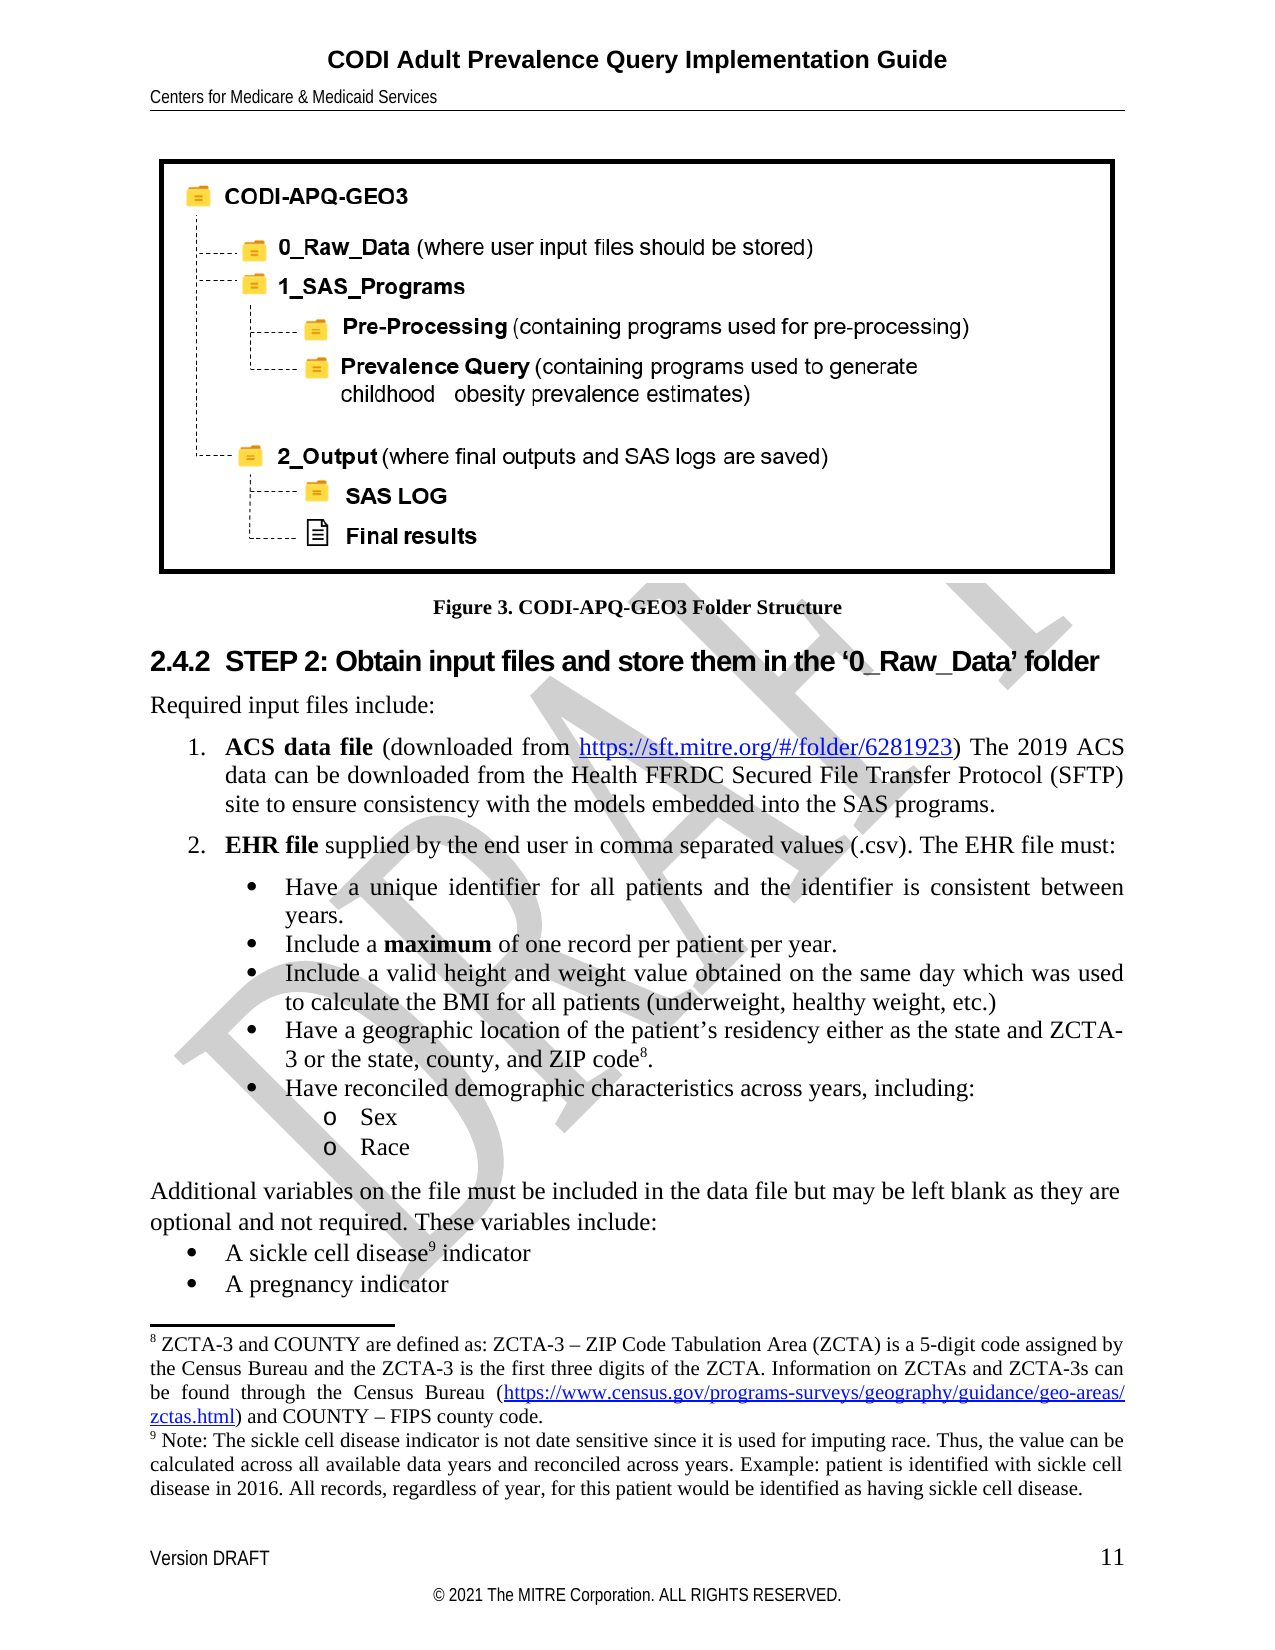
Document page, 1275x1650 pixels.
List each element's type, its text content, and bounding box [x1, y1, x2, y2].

list EHR file supplied by the end user in comma separated values (.csv). The EHR file must: [187, 830, 1125, 859]
list A pregnancy indicator [150, 1269, 1125, 1298]
list Sex [322, 1102, 1125, 1132]
list Include a valid height and weight value obtained on the same day which was used to calculate the BMI for all patients (underweight, healthy weight, etc.) [247, 958, 1125, 1015]
text Required input files include: [150, 690, 1125, 719]
list Have reconciled demographic characteristics across years, including: [247, 1073, 1125, 1102]
list Have a geographic location of the patient’s residency either as the state and ZCTA-3 or the state, county, and ZIP code. [247, 1015, 1125, 1073]
list Include a maximum of one record per patient per year. [247, 929, 1125, 958]
list ACS data file (downloaded from https://sft.mitre.org/#/folder/6281923) The 2019 ACS data can be downloaded from the Health FFRDC Secured File Transfer Protocol (SFTP) site to ensure consistency with the models embedded into the SAS programs. [187, 732, 1125, 818]
subtitle STEP 2: Obtain input files and store them in the ‘0_Raw_Data’ folder [150, 644, 1125, 678]
list A sickle cell disease indicator [150, 1238, 1125, 1267]
text Additional variables on the file must be included in the data file but may be left blank as they are optional and not required. These variables include: [150, 1176, 1125, 1236]
list Have a unique identifier for all patients and the identifier is consistent between years. [247, 872, 1125, 929]
list Race [322, 1132, 1125, 1163]
picture [150, 150, 1125, 583]
